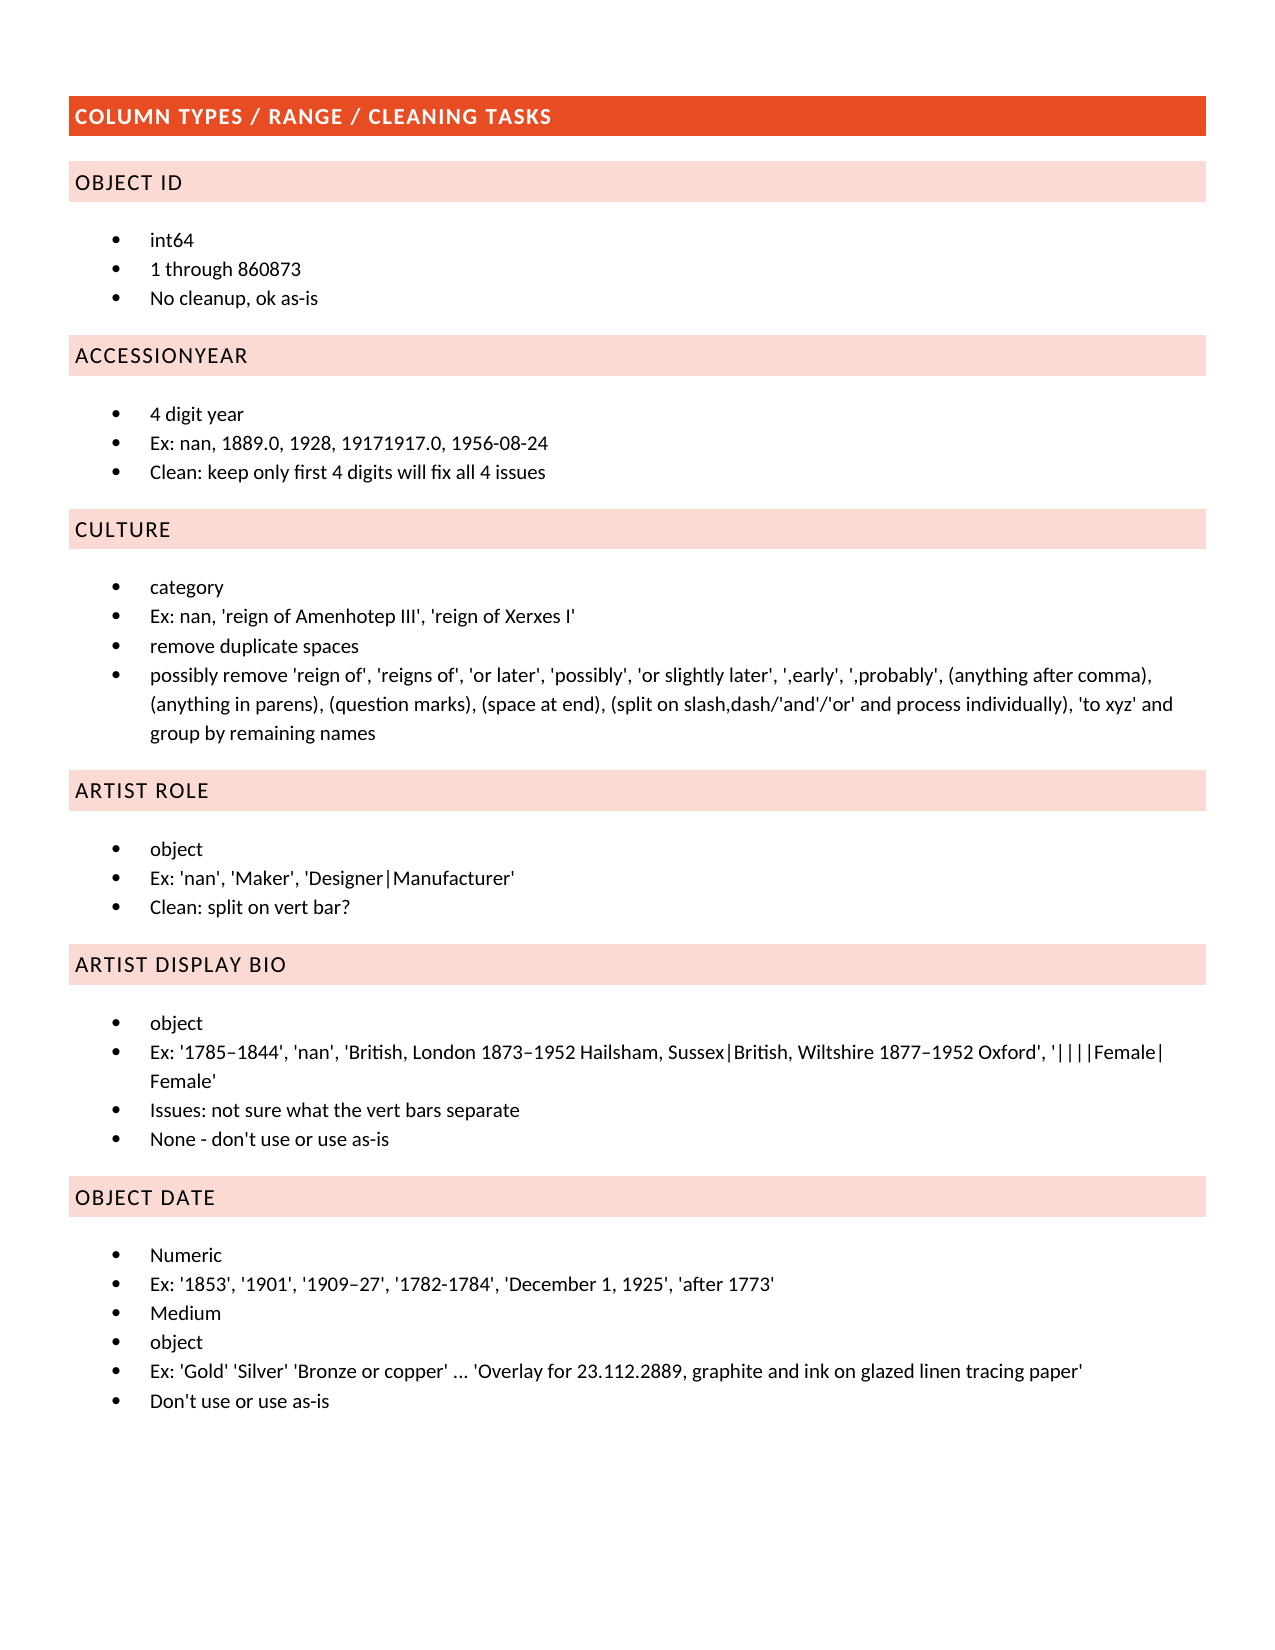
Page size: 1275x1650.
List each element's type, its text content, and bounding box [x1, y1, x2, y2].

list 1 through 860873 [112, 256, 1200, 281]
list Medium [112, 1300, 1200, 1326]
list Ex: 'Gold' 'Silver' 'Bronze or copper' ... 'Overlay for 23.112.2889, graphite and ink on glazed linen tracing paper' [112, 1359, 1200, 1384]
list No cleanup, ok as-is [112, 285, 1200, 311]
subtitle Culture [75, 515, 1200, 543]
list Ex: nan, 1889.0, 1928, 19171917.0, 1956-08-24 [112, 430, 1200, 455]
subtitle Object ID [75, 168, 1200, 196]
subtitle AccessionYear [75, 341, 1200, 369]
list object [112, 1329, 1200, 1355]
list possibly remove 'reign of', 'reigns of', 'or later', 'possibly', 'or slightly later', ',early', ',probably', (anything after comma), (anything in parens), (question marks), (space at end), (split on slash,dash/'and'/'or' and process individually), 'to xyz' and group by remaining names [112, 662, 1200, 746]
list None - don't use or use as-is [112, 1126, 1200, 1152]
list Clean: keep only first 4 digits will fix all 4 issues [112, 459, 1200, 484]
list category [112, 574, 1200, 600]
list Ex: 'nan', 'Maker', 'Designer|Manufacturer' [112, 865, 1200, 891]
list object [112, 1010, 1200, 1035]
list Don't use or use as-is [112, 1388, 1200, 1413]
subtitle Object Date [75, 1183, 1200, 1211]
list int64 [112, 227, 1200, 252]
list Issues: not sure what the vert bars separate [112, 1097, 1200, 1123]
list remove duplicate spaces [112, 633, 1200, 658]
subtitle Artist Role [75, 777, 1200, 805]
list Numeric [112, 1242, 1200, 1267]
list 4 digit year [112, 401, 1200, 426]
list object [112, 836, 1200, 861]
list Clean: split on vert bar? [112, 894, 1200, 920]
subtitle Column Types / Range / Cleaning Tasks [75, 102, 1200, 130]
subtitle Artist Display Bio [75, 951, 1200, 978]
list Ex: '1853', '1901', '1909–27', '1782-1784', 'December 1, 1925', 'after 1773' [112, 1271, 1200, 1297]
list Ex: nan, 'reign of Amenhotep III', 'reign of Xerxes I' [112, 604, 1200, 629]
list Ex: '1785–1844', 'nan', 'British, London 1873–1952 Hailsham, Sussex|British, Wiltshire 1877–1952 Oxford', '||||Female|Female' [112, 1039, 1200, 1093]
